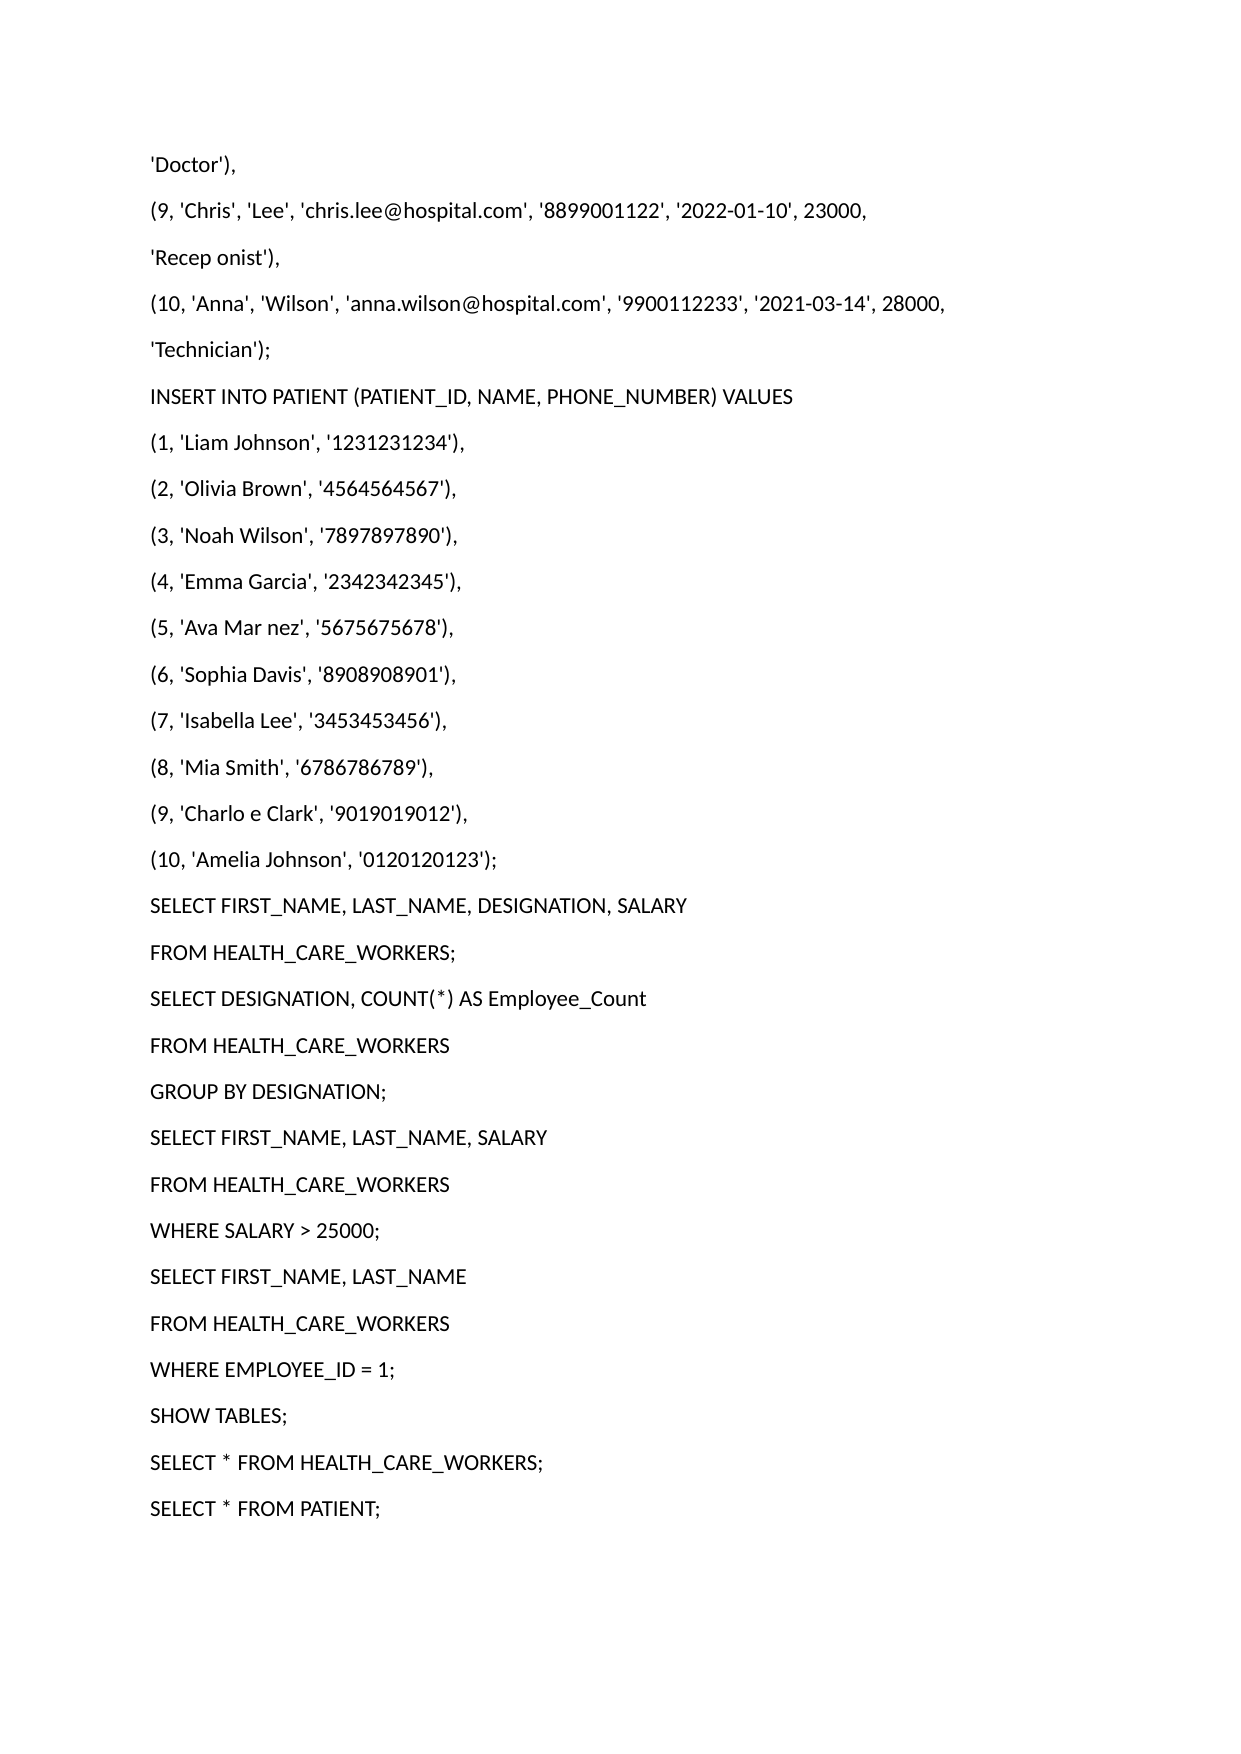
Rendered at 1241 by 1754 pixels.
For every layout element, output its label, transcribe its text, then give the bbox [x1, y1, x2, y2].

text (6, 'Sophia Davis', '8908908901'), [150, 660, 1090, 688]
text (2, 'Olivia Brown', '4564564567'), [150, 474, 1090, 502]
text (4, 'Emma Garcia', '2342342345'), [150, 567, 1090, 595]
text SELECT * FROM PATIENT; [150, 1494, 1090, 1522]
text (10, 'Anna', 'Wilson', 'anna.wilson@hospital.com', '9900112233', '2021-03-14', 28000, [150, 289, 1090, 317]
text (7, 'Isabella Lee', '3453453456'), [150, 706, 1090, 734]
text (5, 'Ava Mar nez', '5675675678'), [150, 613, 1090, 642]
text (9, 'Charlo e Clark', '9019019012'), [150, 799, 1090, 827]
text WHERE SALARY > 25000; [150, 1216, 1090, 1244]
text SELECT * FROM HEALTH_CARE_WORKERS; [150, 1448, 1090, 1476]
text WHERE EMPLOYEE_ID = 1; [150, 1355, 1090, 1383]
text FROM HEALTH_CARE_WORKERS [150, 1170, 1090, 1198]
text 'Recep onist'), [150, 243, 1090, 271]
text (8, 'Mia Smith', '6786786789'), [150, 753, 1090, 781]
text (1, 'Liam Johnson', '1231231234'), [150, 428, 1090, 456]
text SELECT DESIGNATION, COUNT(*) AS Employee_Count [150, 984, 1090, 1012]
text (9, 'Chris', 'Lee', 'chris.lee@hospital.com', '8899001122', '2022-01-10', 23000, [150, 196, 1090, 224]
text FROM HEALTH_CARE_WORKERS; [150, 938, 1090, 966]
text (10, 'Amelia Johnson', '0120120123'); [150, 845, 1090, 873]
text 'Doctor'), [150, 150, 1090, 178]
text SELECT FIRST_NAME, LAST_NAME, SALARY [150, 1123, 1090, 1151]
text SELECT FIRST_NAME, LAST_NAME, DESIGNATION, SALARY [150, 892, 1090, 920]
text FROM HEALTH_CARE_WORKERS [150, 1031, 1090, 1059]
text SELECT FIRST_NAME, LAST_NAME [150, 1262, 1090, 1291]
text (3, 'Noah Wilson', '7897897890'), [150, 521, 1090, 549]
text GROUP BY DESIGNATION; [150, 1077, 1090, 1105]
text SHOW TABLES; [150, 1402, 1090, 1429]
text 'Technician'); [150, 335, 1090, 363]
text FROM HEALTH_CARE_WORKERS [150, 1309, 1090, 1337]
text INSERT INTO PATIENT (PATIENT_ID, NAME, PHONE_NUMBER) VALUES [150, 382, 1090, 410]
